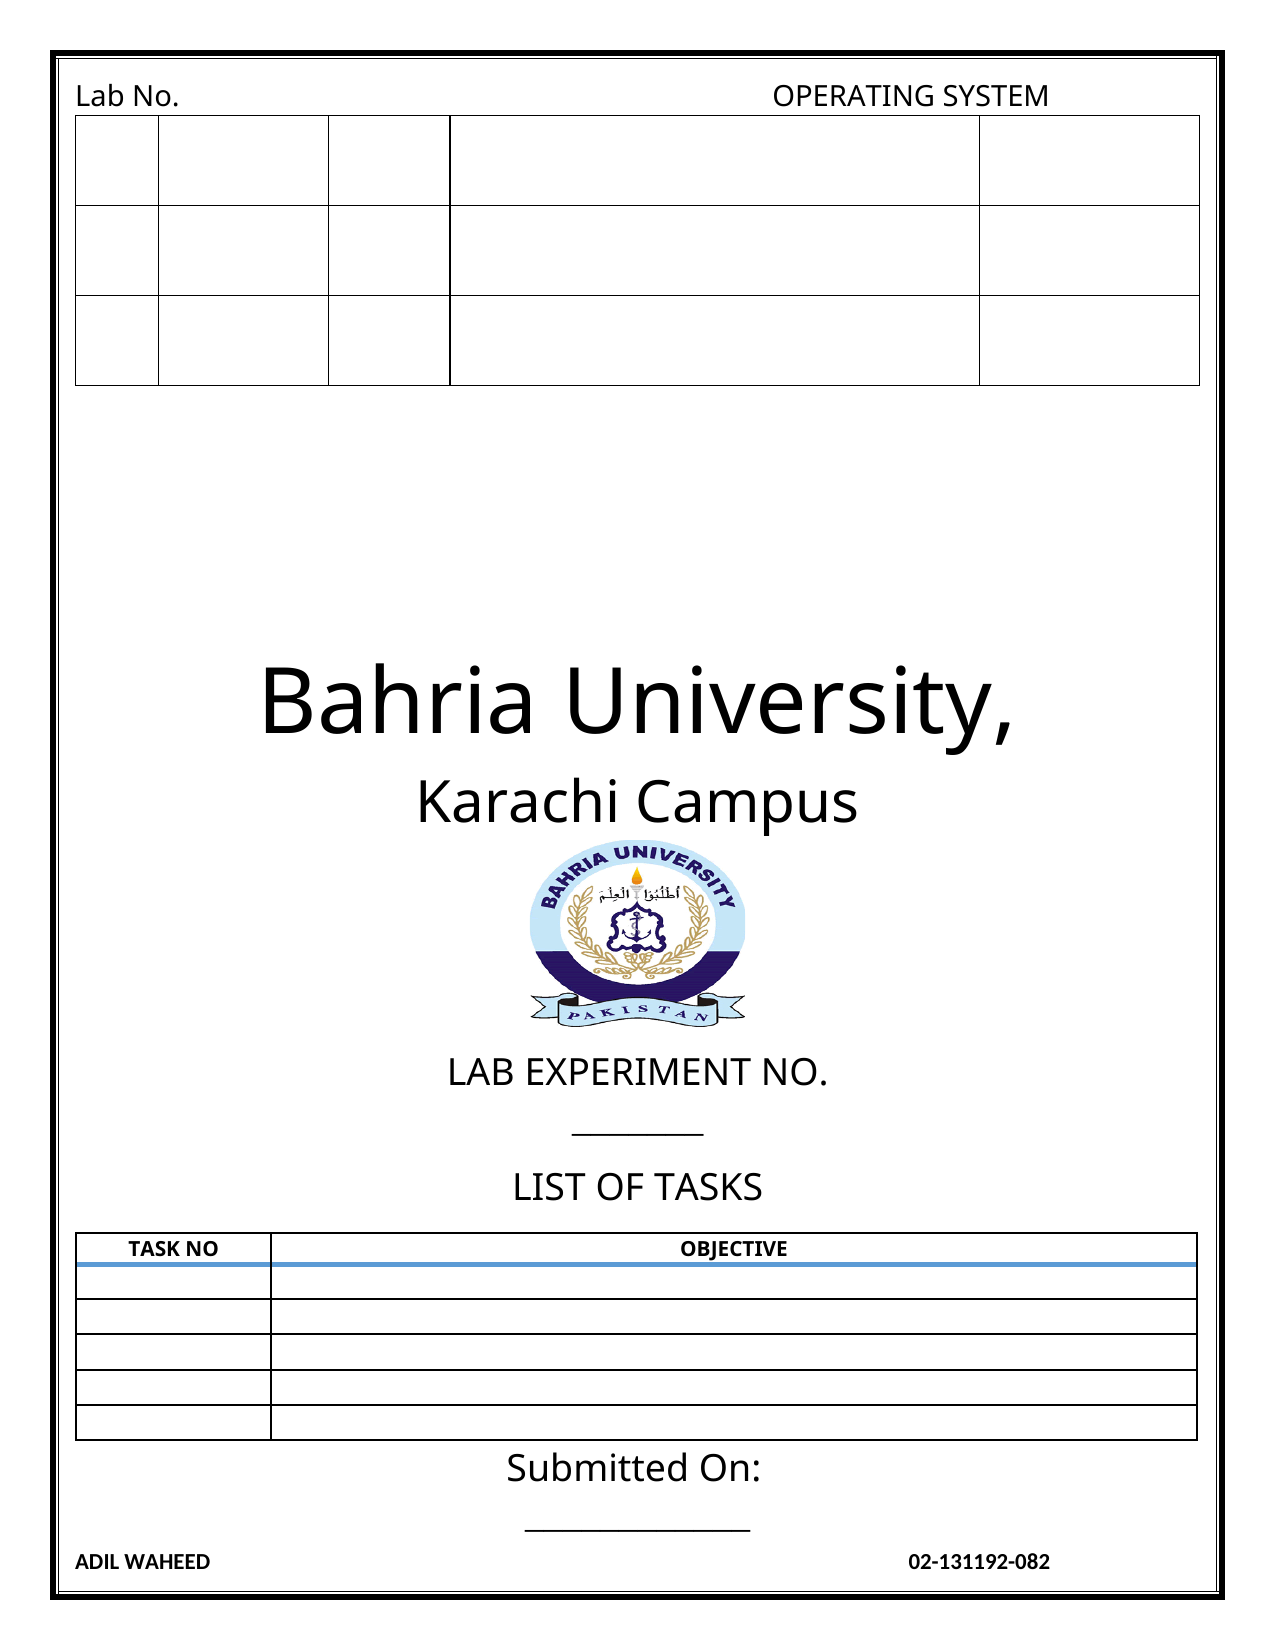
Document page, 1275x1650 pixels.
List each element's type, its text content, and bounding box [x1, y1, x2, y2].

table_cell [272, 1300, 1196, 1333]
table_cell [272, 1406, 1196, 1439]
table_cell [76, 206, 158, 295]
table_cell [980, 206, 1199, 295]
table_cell [77, 1300, 270, 1333]
table_cell [77, 1335, 270, 1368]
text Karachi Campus [75, 760, 1200, 840]
table_cell [159, 116, 328, 205]
text _______ [75, 1097, 1200, 1140]
table_cell [272, 1335, 1196, 1368]
table_cell [980, 116, 1199, 205]
table_cell [76, 296, 158, 385]
table_cell [451, 206, 979, 295]
text Submitted On: [75, 1441, 1200, 1492]
text Bahria University, [75, 636, 1200, 760]
table_cell [77, 1267, 270, 1298]
text ____________ [75, 1492, 1200, 1536]
table_cell [76, 116, 158, 205]
table_cell [272, 1371, 1196, 1404]
table_cell [329, 296, 449, 385]
table_cell [451, 116, 979, 205]
table_header OBJECTIVE [272, 1234, 1196, 1262]
picture [529, 840, 746, 1027]
table_cell [77, 1406, 270, 1439]
table_cell [451, 296, 979, 385]
table_header TASK NO [77, 1234, 270, 1262]
text LIST OF TASKS [75, 1160, 1200, 1211]
table_cell [159, 206, 328, 295]
table_cell [329, 116, 449, 205]
table_cell [980, 296, 1199, 385]
table_cell [329, 206, 449, 295]
table_cell [272, 1267, 1196, 1298]
table_cell [159, 296, 328, 385]
text LAB EXPERIMENT NO. [75, 1046, 1200, 1097]
table_cell [77, 1371, 270, 1404]
